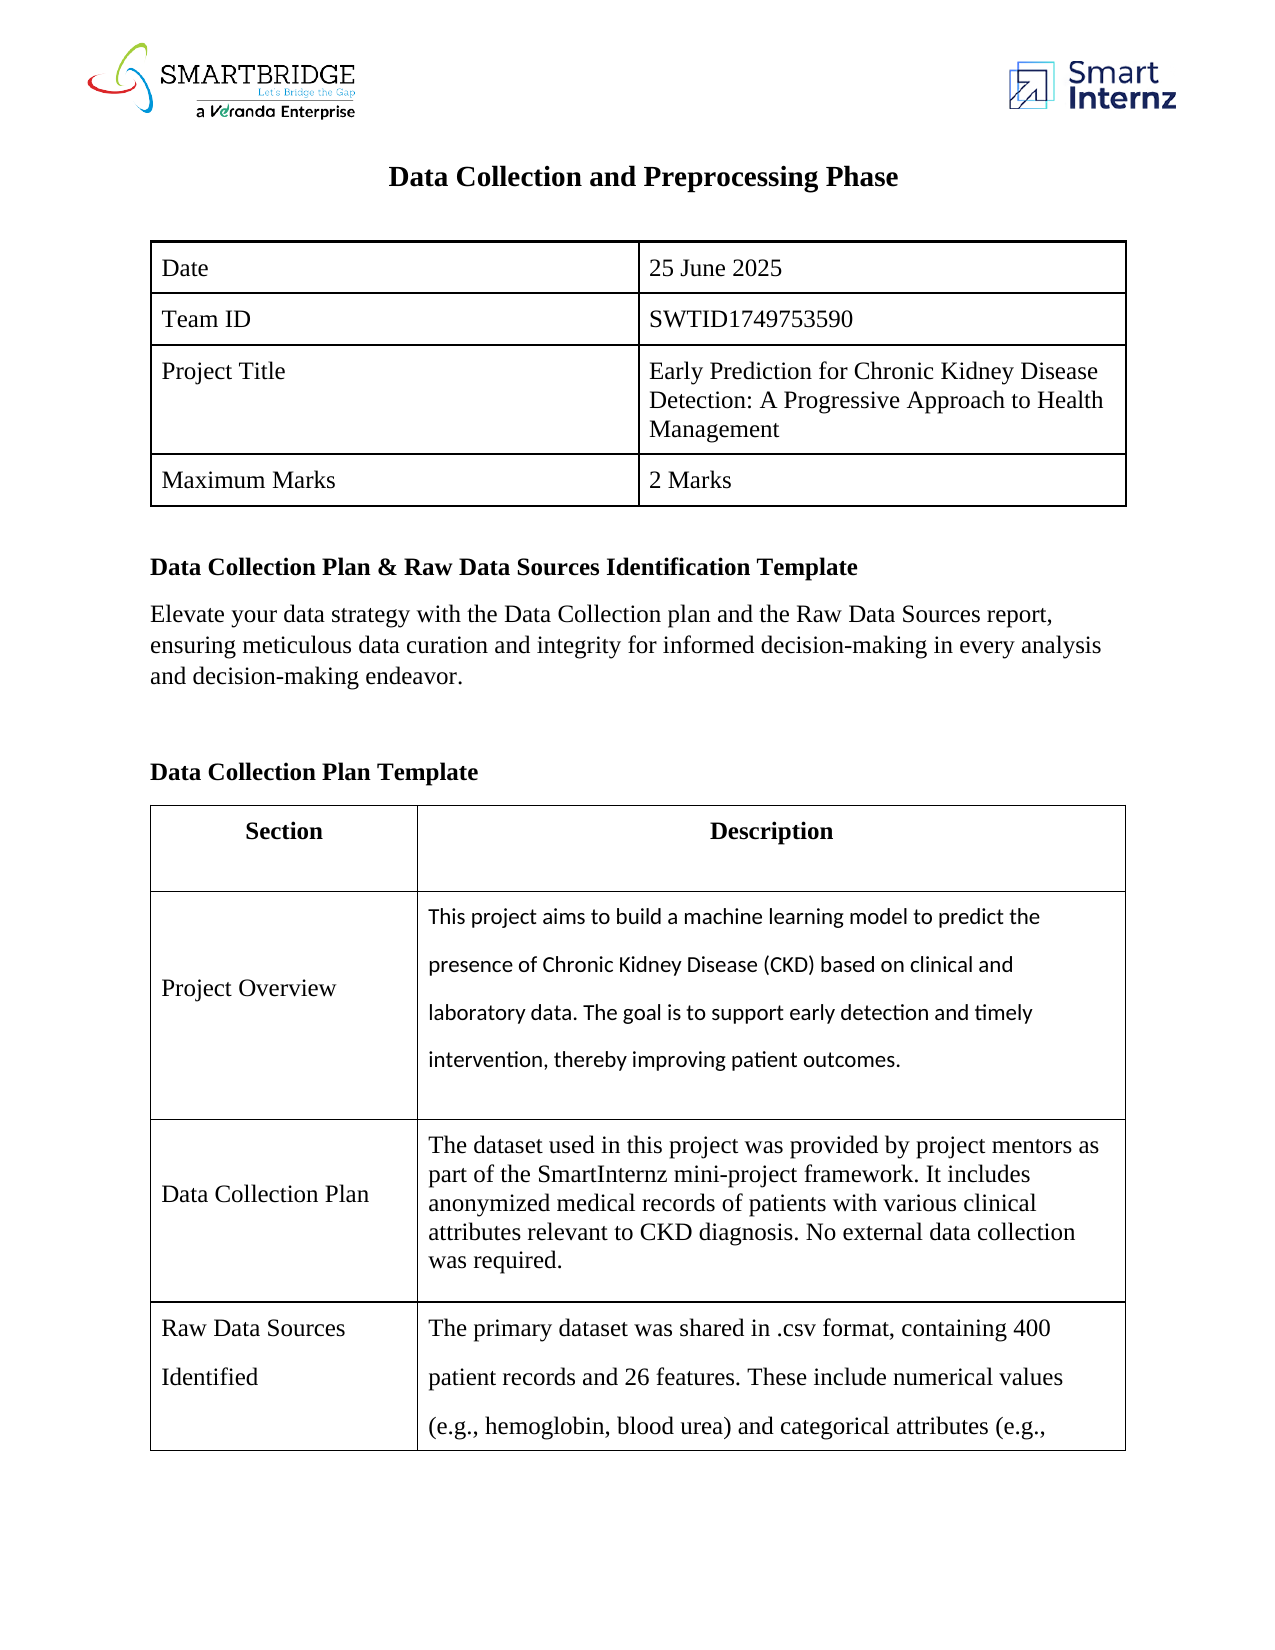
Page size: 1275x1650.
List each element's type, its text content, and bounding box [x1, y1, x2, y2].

picture [73, 20, 370, 142]
table_cell 2 Marks [640, 455, 1125, 504]
picture [1004, 61, 1181, 109]
table_cell Project Overview [151, 892, 417, 1119]
text Elevate your data strategy with the Data Collection plan and the Raw Data Sources report, ensuring meticulous data curation and integrity for informed decision-making in every analysis and decision-making endeavor. [150, 599, 1125, 690]
table_header Description [418, 806, 1125, 891]
text Data Collection Plan Template [150, 757, 1125, 786]
text Data Collection and Preprocessing Phase [150, 159, 1125, 193]
table_cell Team ID [152, 294, 638, 344]
table_cell The dataset used in this project was provided by project mentors as part of the SmartInternz mini-project framework. It includes anonymized medical records of patients with various clinical attributes relevant to CKD diagnosis. No external data collection was required. [418, 1120, 1125, 1301]
text Data Collection Plan & Raw Data Sources Identification Template [150, 552, 1125, 580]
table_cell Data Collection Plan [151, 1120, 417, 1301]
table_cell This project aims to build a machine learning model to predict the presence of Chronic Kidney Disease (CKD) based on clinical and laboratory data. The goal is to support early detection and timely intervention, thereby improving patient outcomes. [418, 892, 1125, 1119]
table_cell Project Title [152, 346, 638, 453]
table_header Section [151, 806, 417, 891]
table_cell Raw Data Sources Identified [151, 1303, 417, 1450]
table_header 25 June 2025 [640, 243, 1125, 292]
table_cell Early Prediction for Chronic Kidney Disease Detection: A Progressive Approach to Health Management [640, 346, 1125, 453]
table_cell Maximum Marks [152, 455, 638, 504]
table_cell SWTID1749753590 [640, 294, 1125, 344]
table_header Date [152, 243, 638, 292]
